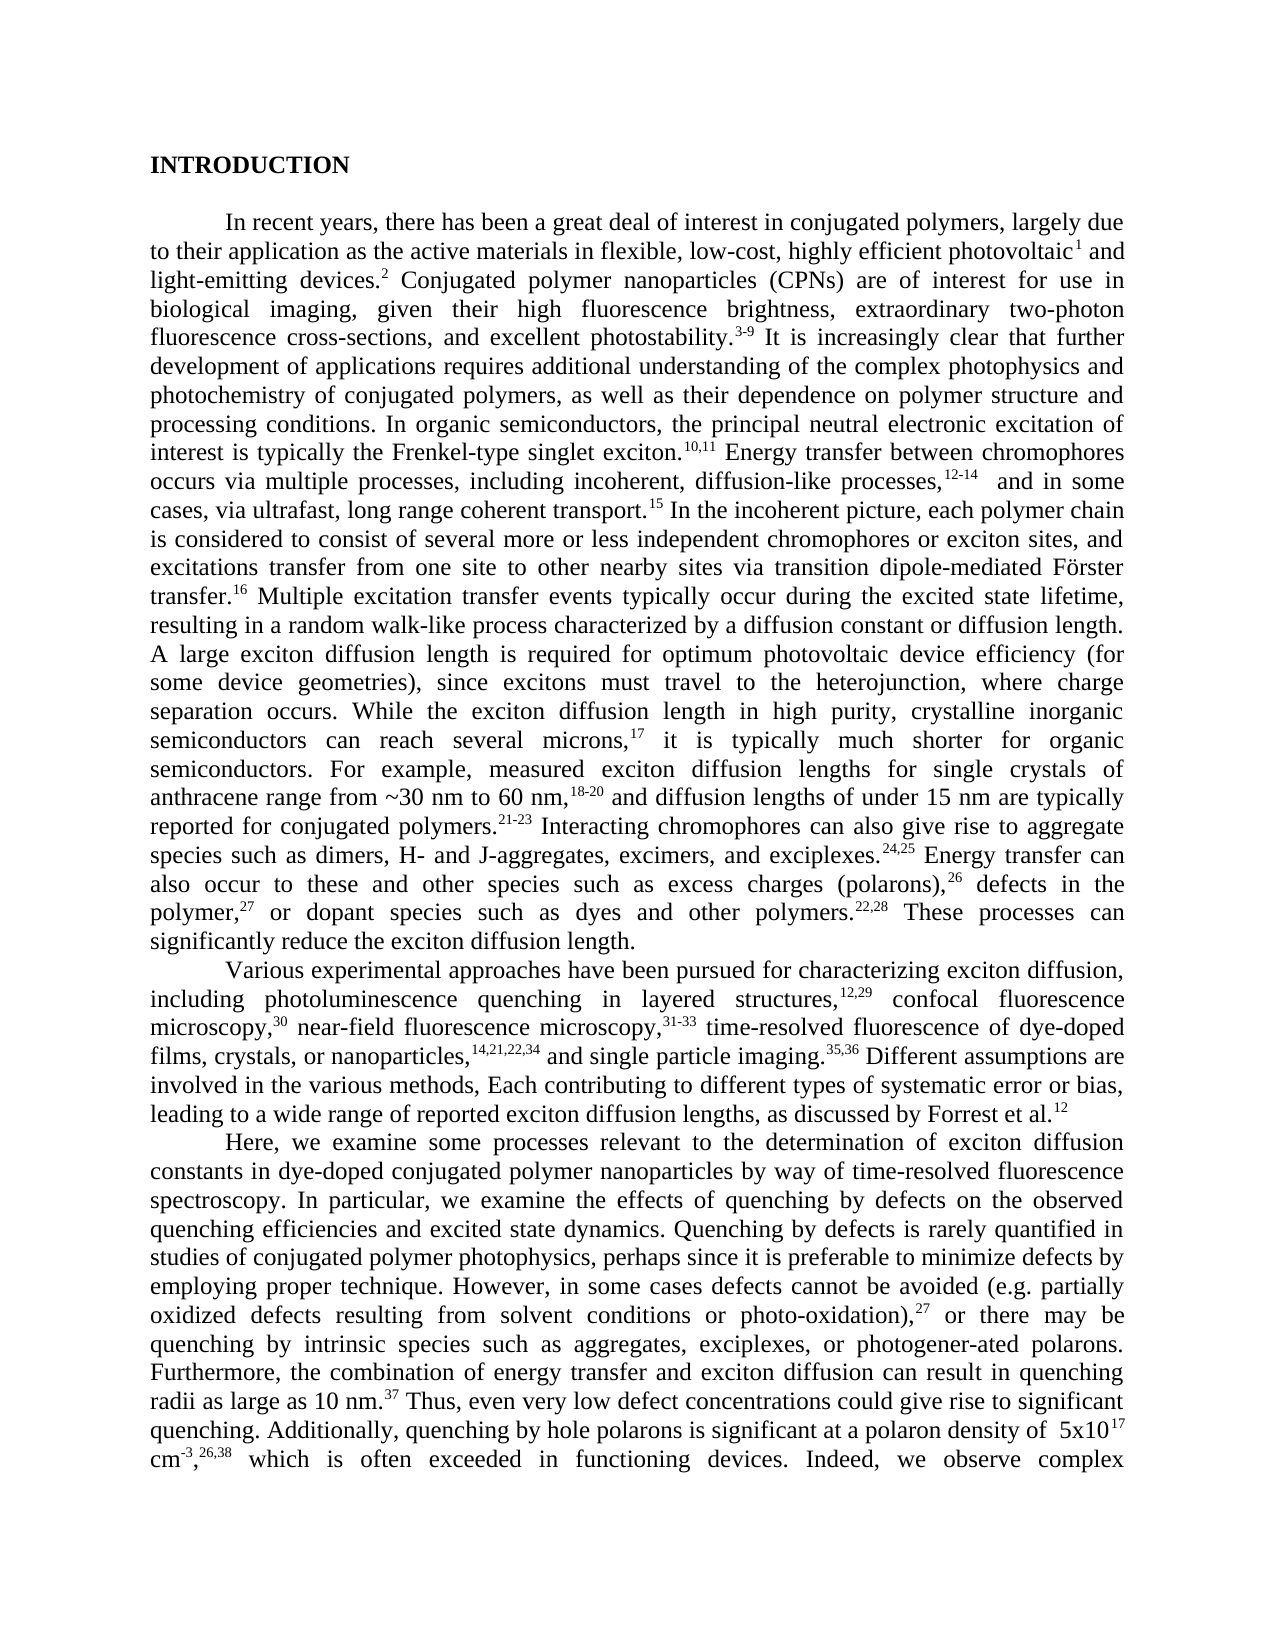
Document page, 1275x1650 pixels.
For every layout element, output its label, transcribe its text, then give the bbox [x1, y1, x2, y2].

text Various experimental approaches have been pursued for characterizing exciton diffusion, including photoluminescence quenching in layered structures,12,29 confocal fluorescence microscopy,30 near-field fluorescence microscopy,31-33 time-resolved fluorescence of dye-doped films, crystals, or nanoparticles,14,21,22,34 and single particle imaging.35,36 Different assumptions are involved in the various methods, Each contributing to different types of systematic error or bias, leading to a wide range of reported exciton diffusion lengths, as discussed by Forrest et al.12 [150, 955, 1125, 1127]
text In recent years, there has been a great deal of interest in conjugated polymers, largely due to their application as the active materials in flexible, low-cost, highly efficient photovoltaic1 and light-emitting devices.2 Conjugated polymer nanoparticles (CPNs) are of interest for use in biological imaging, given their high fluorescence brightness, extraordinary two-photon fluorescence cross-sections, and excellent photostability.3-9 It is increasingly clear that further development of applications requires additional understanding of the complex photophysics and photochemistry of conjugated polymers, as well as their dependence on polymer structure and processing conditions. In organic semiconductors, the principal neutral electronic excitation of interest is typically the Frenkel-type singlet exciton.10,11 Energy transfer between chromophores occurs via multiple processes, including incoherent, diffusion-like processes,12-14 and in some cases, via ultrafast, long range coherent transport.15 In the incoherent picture, each polymer chain is considered to consist of several more or less independent chromophores or exciton sites, and excitations transfer from one site to other nearby sites via transition dipole-mediated Förster transfer.16 Multiple excitation transfer events typically occur during the excited state lifetime, resulting in a random walk-like process characterized by a diffusion constant or diffusion length. A large exciton diffusion length is required for optimum photovoltaic device efficiency (for some device geometries), since excitons must travel to the heterojunction, where charge separation occurs. While the exciton diffusion length in high purity, crystalline inorganic semiconductors can reach several microns,17 it is typically much shorter for organic semiconductors. For example, measured exciton diffusion lengths for single crystals of anthracene range from ~30 nm to 60 nm,18-20 and diffusion lengths of under 15 nm are typically reported for conjugated polymers.21-23 Interacting chromophores can also give rise to aggregate species such as dimers, H- and J-aggregates, excimers, and exciplexes.24,25 Energy transfer can also occur to these and other species such as excess charges (polarons),26 defects in the polymer,27 or dopant species such as dyes and other polymers.22,28 These processes can significantly reduce the exciton diffusion length. [150, 207, 1125, 955]
text INTRODUCTION [150, 150, 1125, 179]
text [150, 1127, 1125, 1472]
